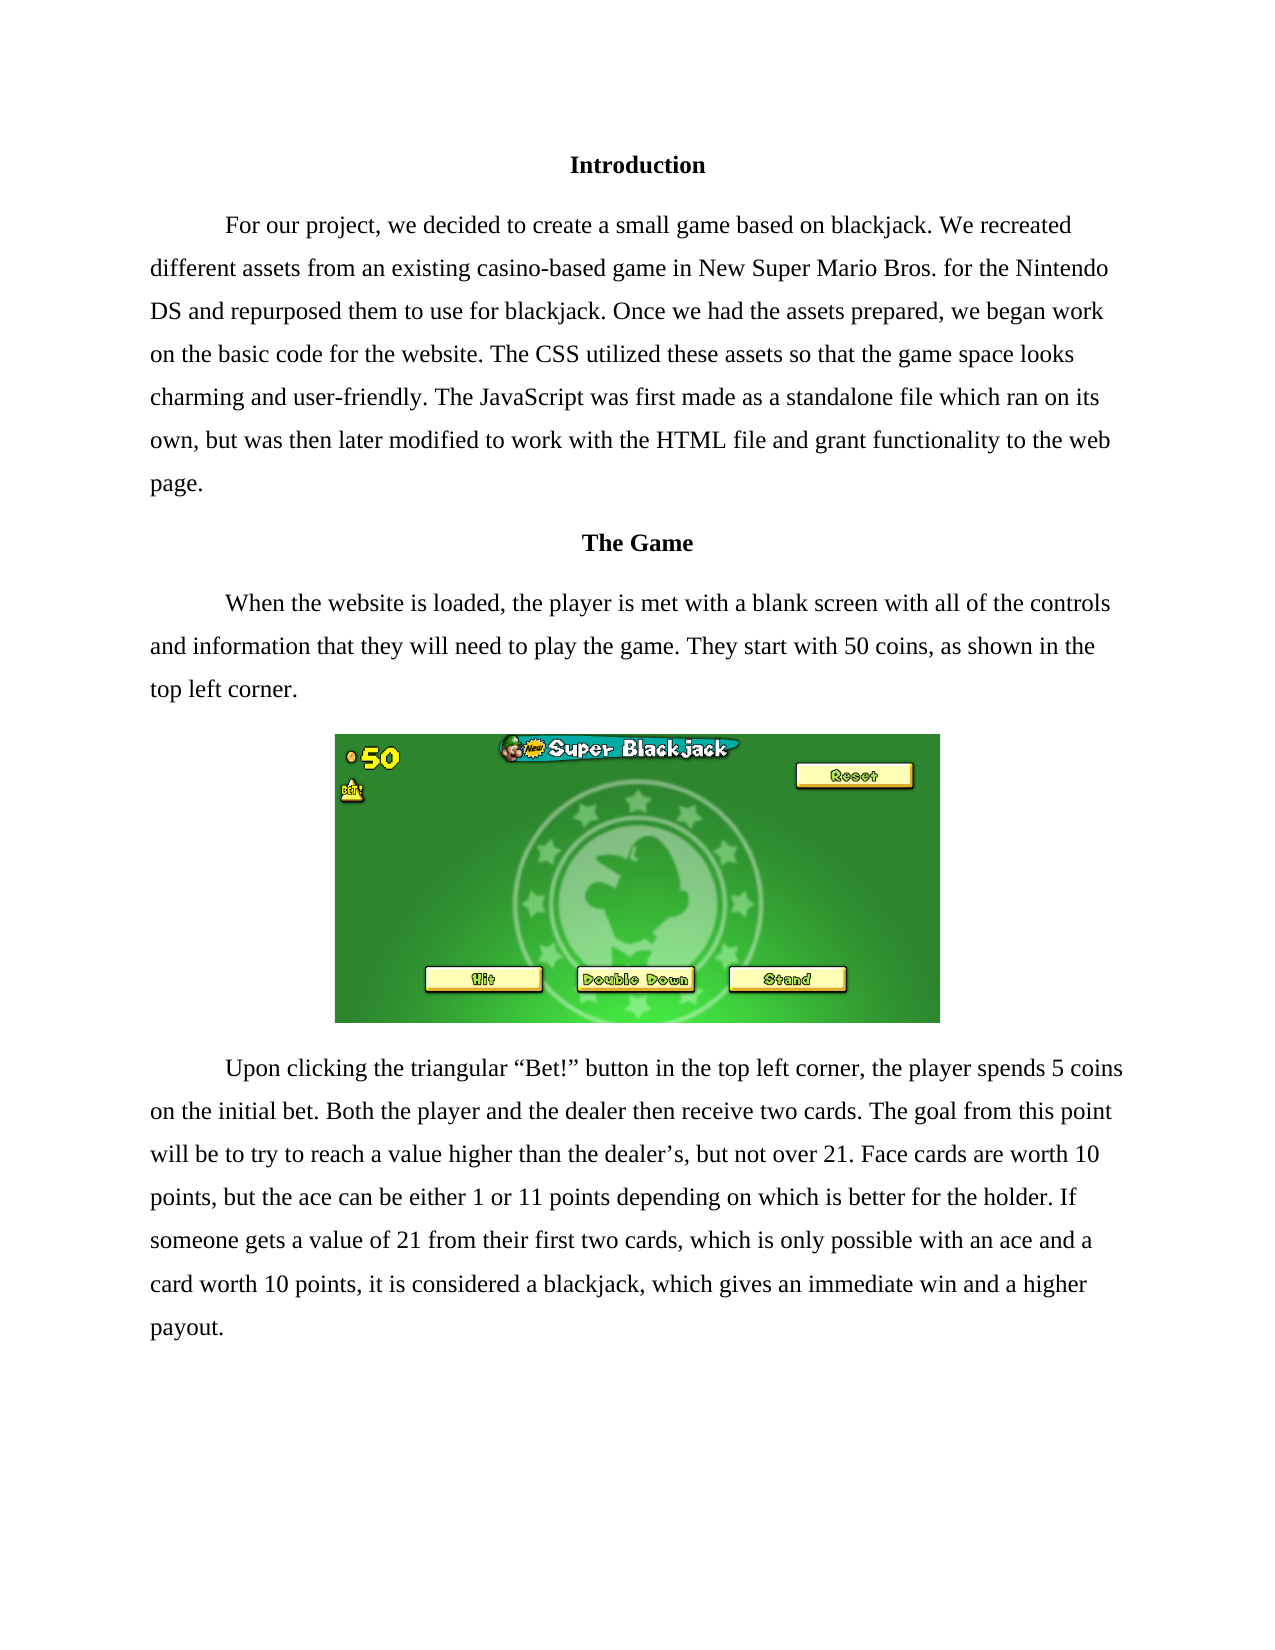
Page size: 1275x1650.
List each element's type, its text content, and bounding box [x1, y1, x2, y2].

picture [334, 734, 941, 1023]
text When the website is loaded, the player is met with a blank screen with all of the controls and information that they will need to play the game. They start with 50 coins, as shown in the top left corner. [150, 588, 1125, 703]
text The Game [150, 528, 1125, 557]
text For our project, we decided to create a small game based on blackjack. We recreated different assets from an existing casino-based game in New Super Mario Bros. for the Nintendo DS and repurposed them to use for blackjack. Once we had the assets prepared, we began work on the basic code for the website. The CSS utilized these assets so that the game space looks charming and user-friendly. The JavaScript was first made as a standalone file which ran on its own, but was then later modified to work with the HTML file and grant functionality to the web page. [150, 210, 1125, 497]
text Upon clicking the triangular “Bet!” button in the top left corner, the player spends 5 coins on the initial bet. Both the player and the dealer then receive two cards. The goal from this point will be to try to reach a value higher than the dealer’s, but not over 21. Face cards are worth 10 points, but the ace can be either 1 or 11 points depending on which is better for the holder. If someone gets a value of 21 from their first two cards, which is only possible with an ace and a card worth 10 points, it is considered a blackjack, which gives an immediate win and a higher payout. [150, 1053, 1125, 1341]
text Introduction [150, 150, 1125, 179]
